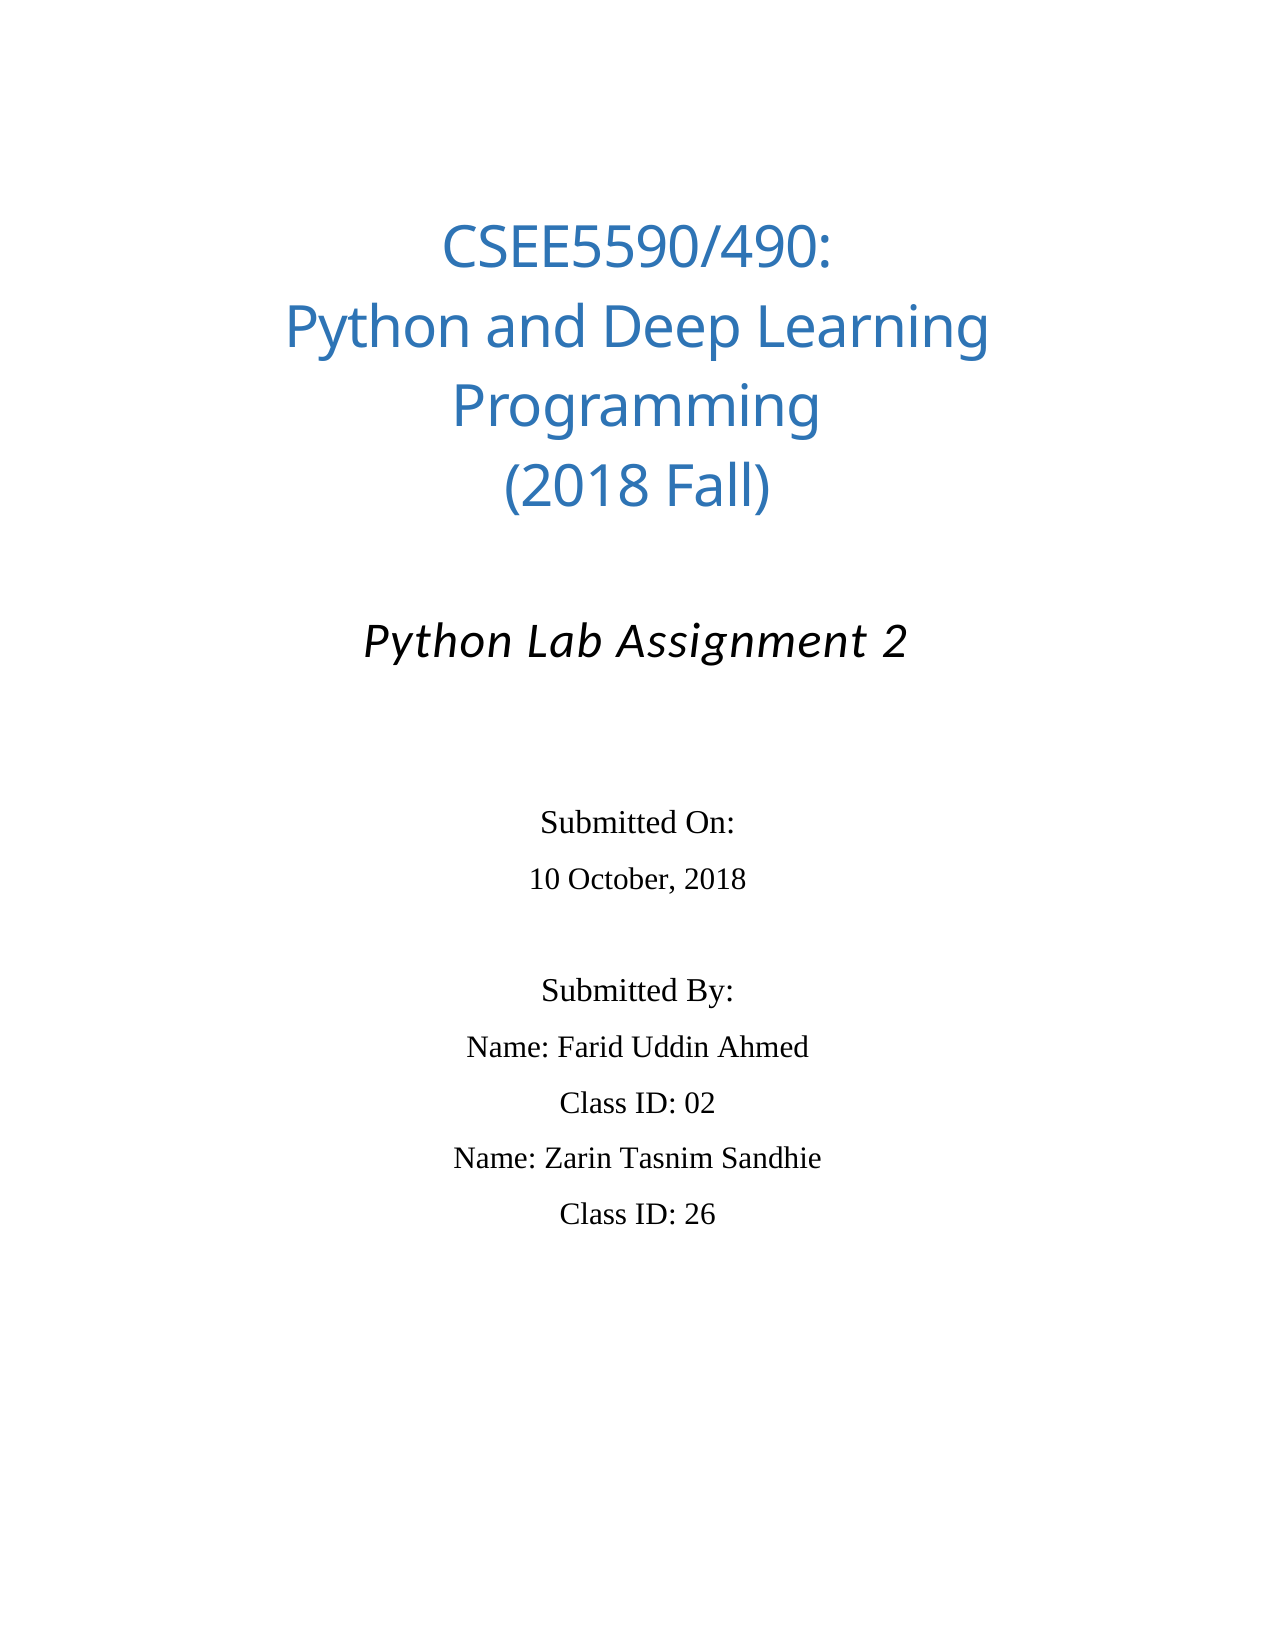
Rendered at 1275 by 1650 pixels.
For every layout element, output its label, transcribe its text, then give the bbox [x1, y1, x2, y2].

text Name: Farid Uddin Ahmed [150, 1029, 1125, 1065]
title (2018 Fall) [150, 444, 1125, 523]
text Class ID: 02 [150, 1084, 1125, 1120]
text Name: Zarin Tasnim Sandhie [150, 1139, 1125, 1176]
text Submitted By: [150, 971, 1125, 1009]
title Python and Deep Learning Programming [150, 285, 1125, 444]
subtitle Python Lab Assignment 2 [150, 608, 1125, 669]
text Class ID: 26 [150, 1195, 1125, 1231]
text Submitted On: [150, 802, 1125, 840]
text 10 October, 2018 [150, 860, 1125, 896]
title CSEE5590/490: [150, 205, 1125, 285]
